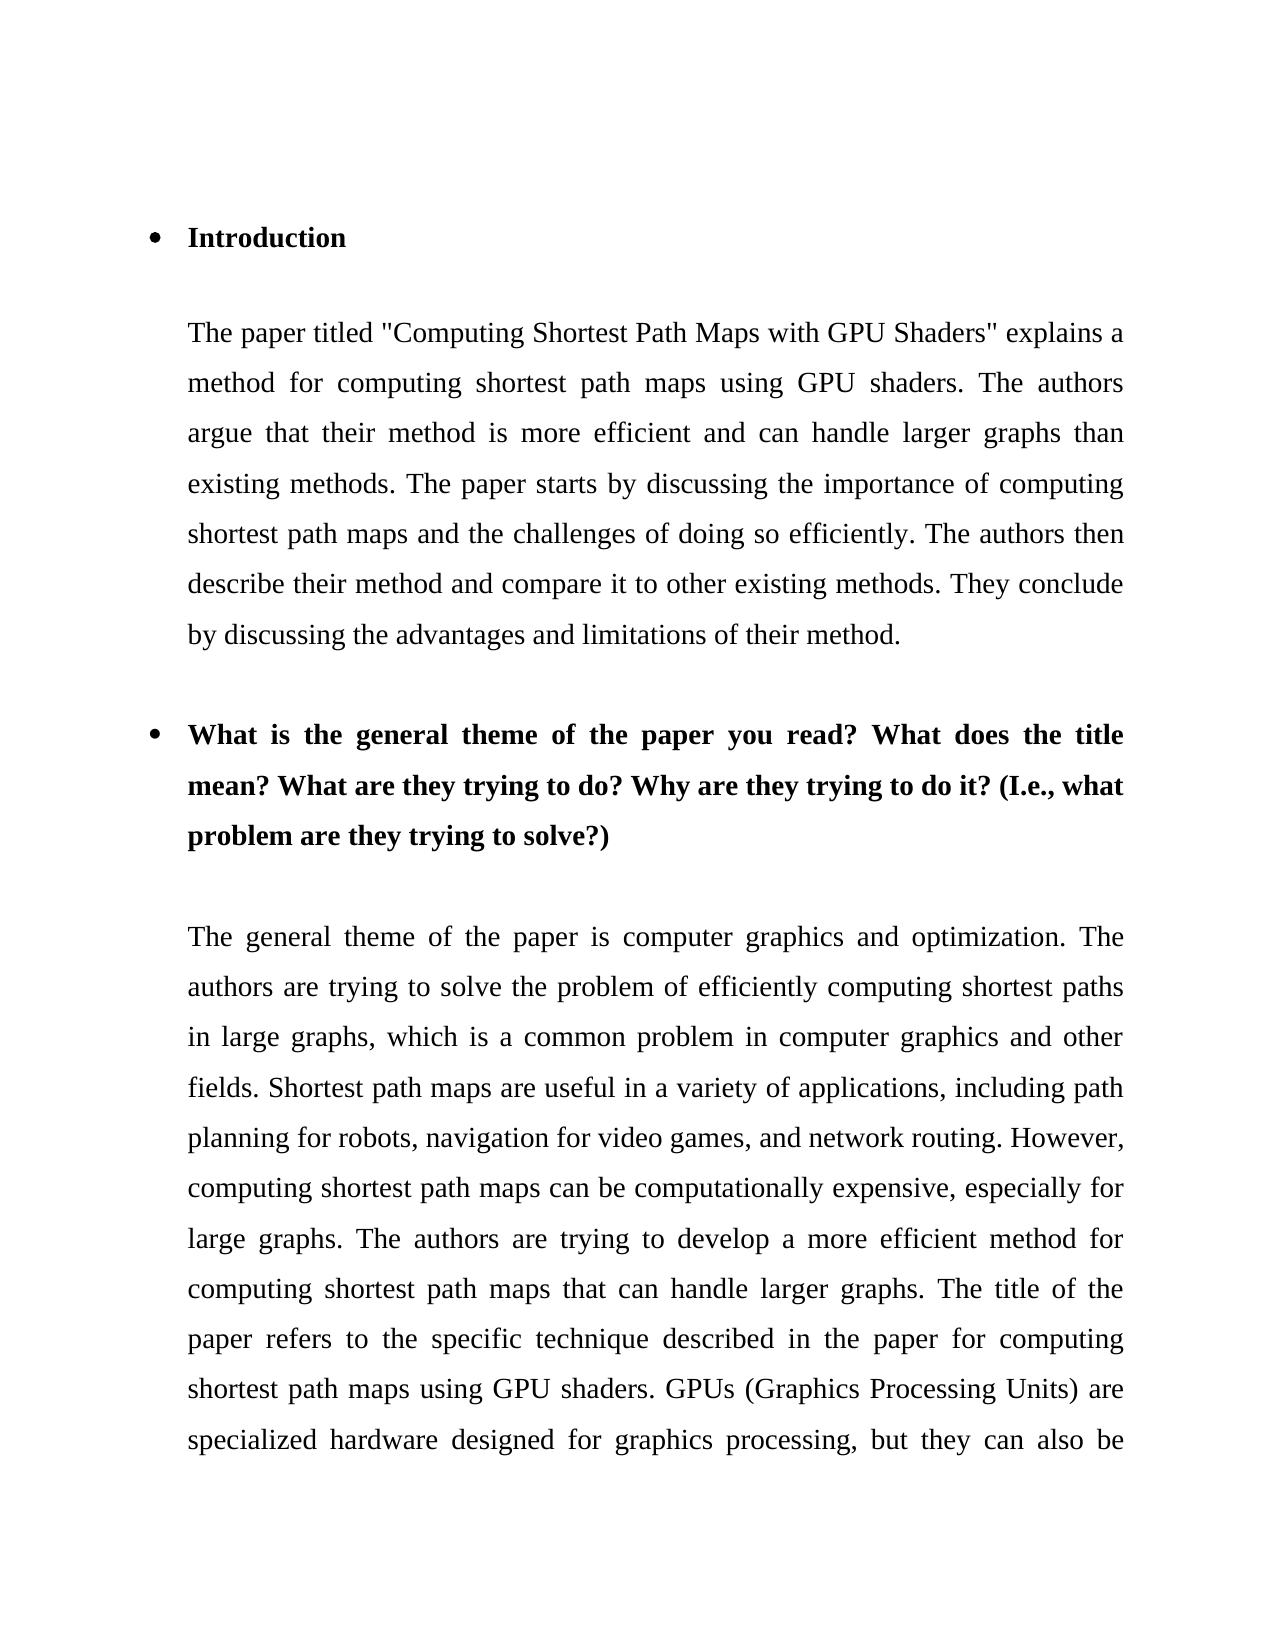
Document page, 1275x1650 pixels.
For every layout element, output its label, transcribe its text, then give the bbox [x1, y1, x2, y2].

text The paper titled "Computing Shortest Path Maps with GPU Shaders" explains a method for computing shortest path maps using GPU shaders. The authors argue that their method is more efficient and can handle larger graphs than existing methods. The paper starts by discussing the importance of computing shortest path maps and the challenges of doing so efficiently. The authors then describe their method and compare it to other existing methods. They conclude by discussing the advantages and limitations of their method. [187, 315, 1125, 650]
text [187, 919, 1125, 1456]
list What is the general theme of the paper you read? What does the title mean? What are they trying to do? Why are they trying to do it? (I.e., what problem are they trying to solve?) [150, 717, 1125, 852]
list Introduction [150, 220, 1125, 300]
